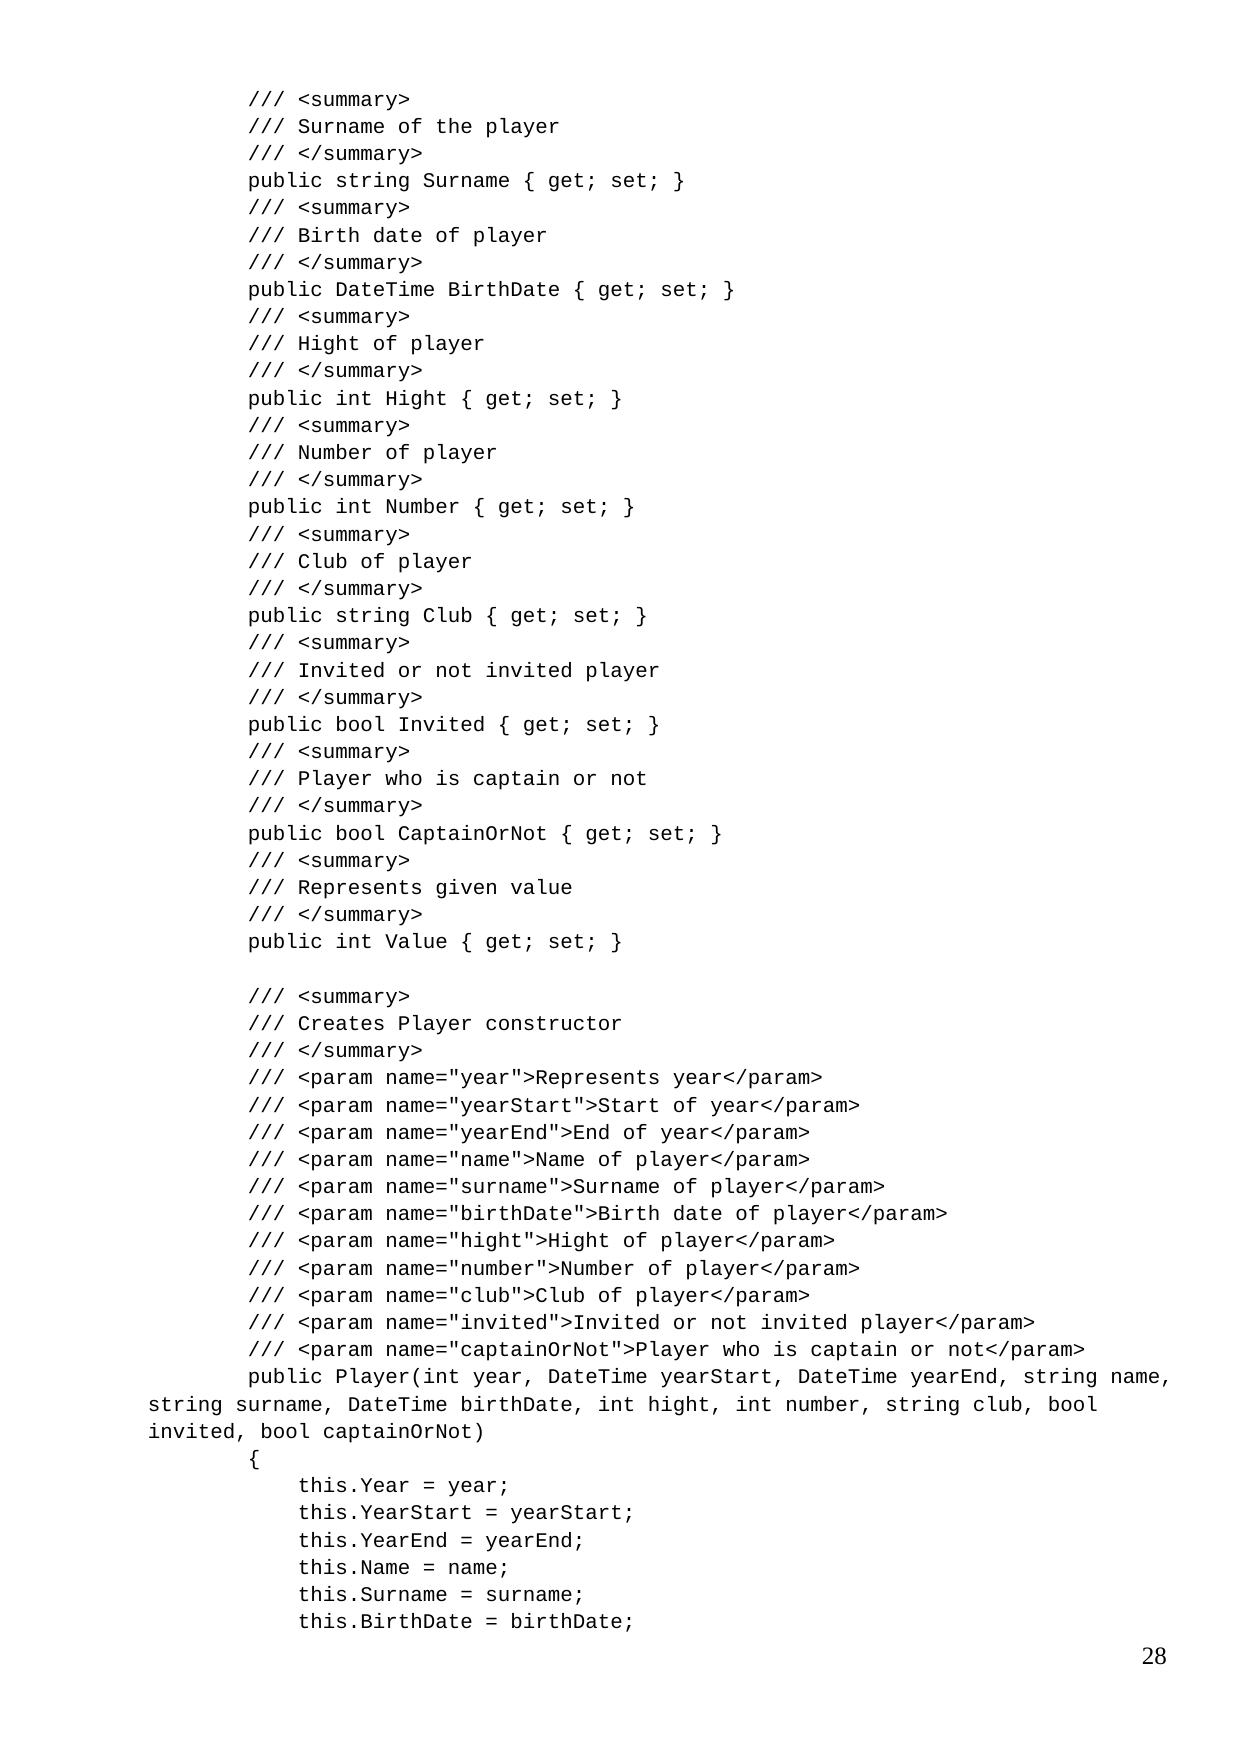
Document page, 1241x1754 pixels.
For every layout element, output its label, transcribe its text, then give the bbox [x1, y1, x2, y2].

text public Player(int year, DateTime yearStart, DateTime yearEnd, string name, string surname, DateTime birthDate, int hight, int number, string club, bool invited, bool captainOrNot) [148, 1366, 1181, 1444]
text public bool Invited { get; set; } [148, 714, 1181, 738]
text /// <param name="year">Represents year</param> [148, 1067, 1181, 1091]
text /// </summary> [148, 904, 1181, 928]
text /// <summary> [148, 741, 1181, 765]
text /// Hight of player [148, 333, 1181, 357]
text /// <param name="yearStart">Start of year</param> [148, 1094, 1181, 1118]
text /// <summary> [148, 850, 1181, 873]
text /// </summary> [148, 252, 1181, 275]
text this.Surname = surname; [148, 1584, 1181, 1608]
text /// <param name="captainOrNot">Player who is captain or not</param> [148, 1339, 1181, 1363]
text /// </summary> [148, 796, 1181, 819]
text /// <param name="invited">Invited or not invited player</param> [148, 1312, 1181, 1336]
text public int Number { get; set; } [148, 496, 1181, 520]
text /// <param name="club">Club of player</param> [148, 1285, 1181, 1308]
text /// </summary> [148, 361, 1181, 384]
text /// <summary> [148, 306, 1181, 330]
text this.BirthDate = birthDate; [148, 1611, 1181, 1635]
text this.Year = year; [148, 1475, 1181, 1499]
text /// </summary> [148, 578, 1181, 602]
text /// Number of player [148, 442, 1181, 466]
text /// <summary> [148, 632, 1181, 656]
text /// Club of player [148, 551, 1181, 574]
text /// Player who is captain or not [148, 768, 1181, 792]
text /// <param name="surname">Surname of player</param> [148, 1176, 1181, 1200]
text /// <param name="number">Number of player</param> [148, 1258, 1181, 1281]
text /// <param name="hight">Hight of player</param> [148, 1231, 1181, 1254]
text /// Creates Player constructor [148, 1013, 1181, 1037]
text public string Club { get; set; } [148, 605, 1181, 629]
text /// </summary> [148, 469, 1181, 493]
text /// <summary> [148, 415, 1181, 438]
text public string Surname { get; set; } [148, 170, 1181, 194]
text /// </summary> [148, 143, 1181, 167]
text /// <param name="name">Name of player</param> [148, 1149, 1181, 1173]
text this.YearEnd = yearEnd; [148, 1529, 1181, 1553]
text /// <param name="birthDate">Birth date of player</param> [148, 1203, 1181, 1227]
text /// <summary> [148, 197, 1181, 221]
text /// <summary> [148, 89, 1181, 112]
text /// </summary> [148, 1040, 1181, 1064]
text public bool CaptainOrNot { get; set; } [148, 823, 1181, 846]
text /// <param name="yearEnd">End of year</param> [148, 1122, 1181, 1145]
text /// Invited or not invited player [148, 659, 1181, 683]
text /// Birth date of player [148, 224, 1181, 248]
text /// </summary> [148, 687, 1181, 710]
text /// <summary> [148, 986, 1181, 1009]
text public int Hight { get; set; } [148, 388, 1181, 411]
text public int Value { get; set; } [148, 931, 1181, 955]
text this.Name = name; [148, 1557, 1181, 1580]
text /// Surname of the player [148, 116, 1181, 139]
text /// Represents given value [148, 877, 1181, 901]
text /// <summary> [148, 524, 1181, 547]
text { [148, 1448, 1181, 1472]
text this.YearStart = yearStart; [148, 1502, 1181, 1526]
text public DateTime BirthDate { get; set; } [148, 279, 1181, 303]
